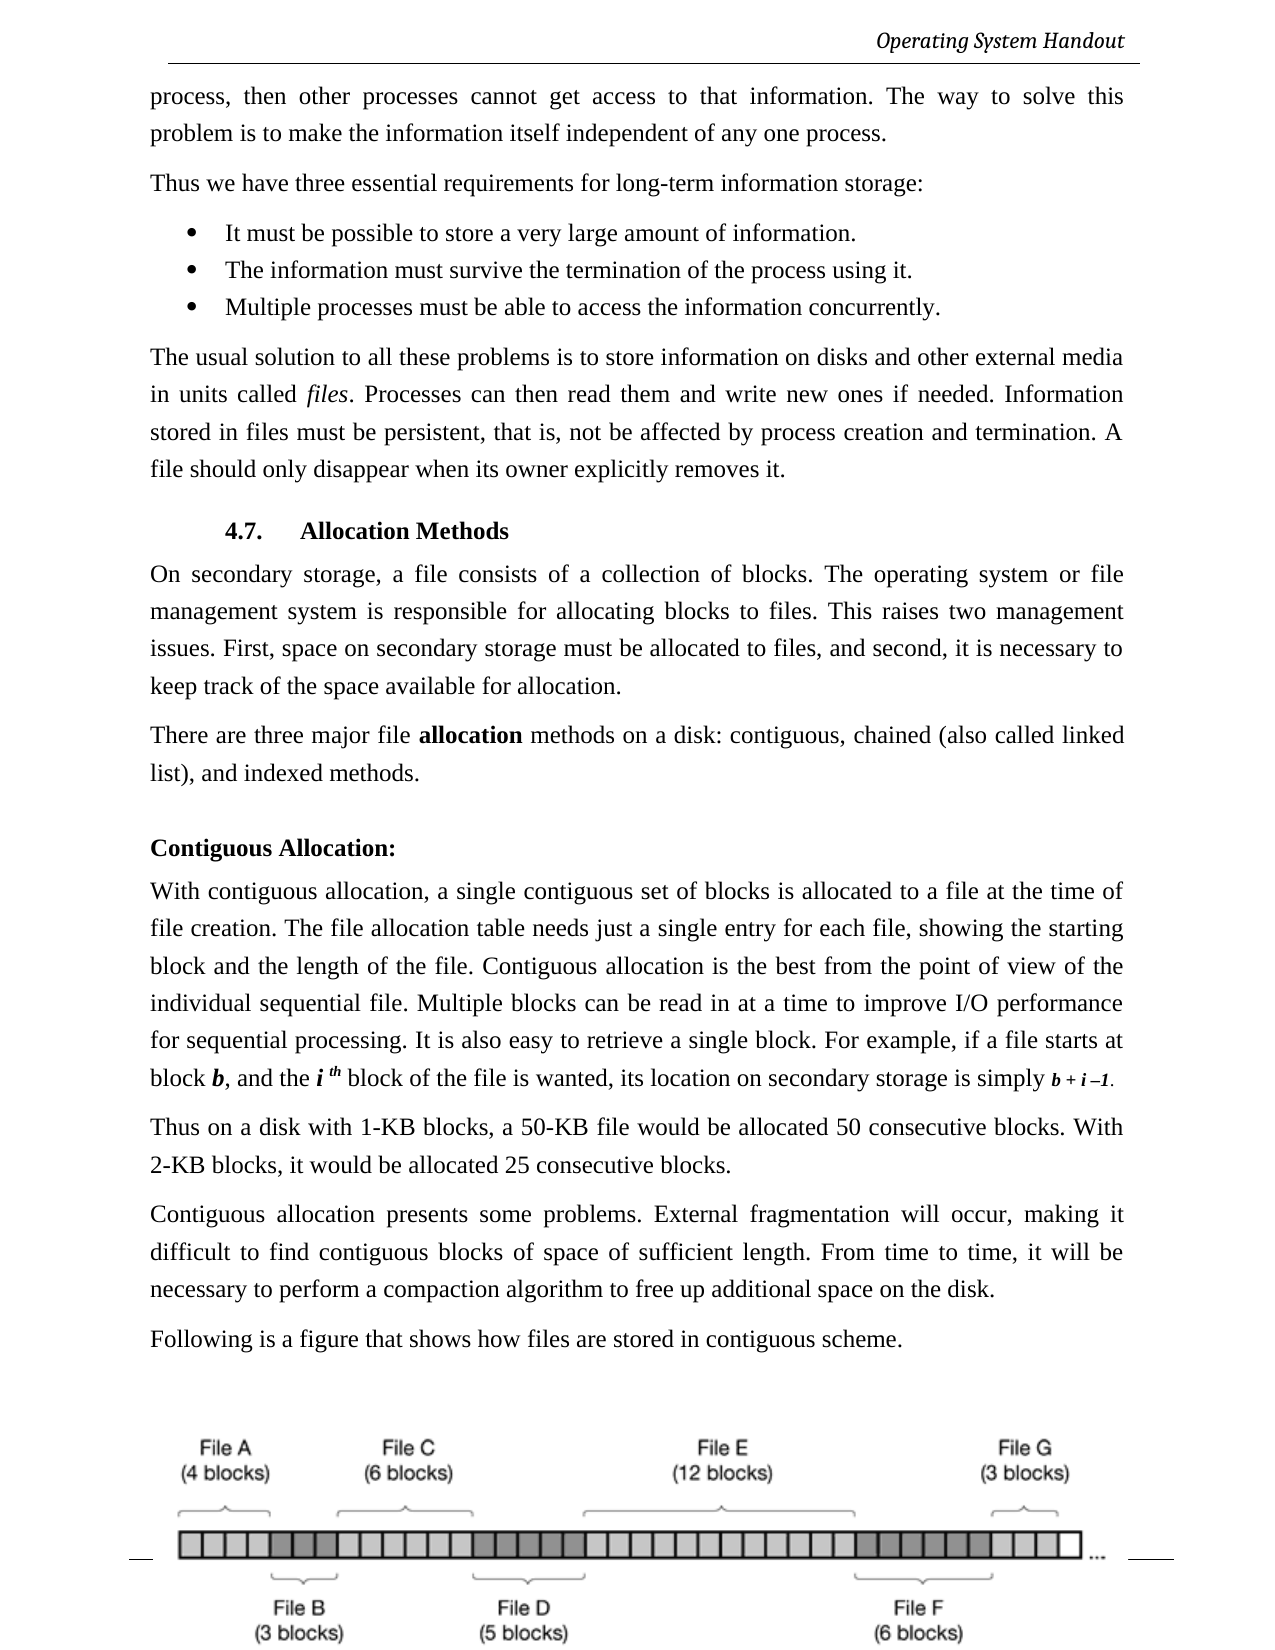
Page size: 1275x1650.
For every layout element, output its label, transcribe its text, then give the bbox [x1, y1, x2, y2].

text The usual solution to all these problems is to store information on disks and other external media in units called files. Processes can then read them and write new ones if needed. Information stored in files must be persistent, that is, not be affected by process creation and termination. A file should only disappear when its owner explicitly removes it. [150, 342, 1125, 483]
list Multiple processes must be able to access the information concurrently. [187, 292, 1125, 321]
text On secondary storage, a file consists of a collection of blocks. The operating system or file management system is responsible for allocating blocks to files. This raises two management issues. First, space on secondary storage must be allocated to files, and second, it is necessary to keep track of the space available for allocation. [150, 559, 1125, 699]
text Following is a figure that shows how files are stored in contiguous scheme. [150, 1324, 1125, 1353]
picture [153, 1419, 1129, 1647]
text There are three major file allocation methods on a disk: contiguous, chained (also called linked list), and indexed methods. [150, 721, 1125, 787]
text With contiguous allocation, a single contiguous set of blocks is allocated to a file at the time of file creation. The file allocation table needs just a single entry for each file, showing the starting block and the length of the file. Contiguous allocation is the best from the point of view of the individual sequential file. Multiple blocks can be read in at a time to improve I/O performance for sequential processing. It is also easy to retrieve a single block. For example, if a file starts at block b, and the i th block of the file is wanted, its location on secondary storage is simply b + i –1. [150, 876, 1125, 1091]
text Contiguous allocation presents some problems. External fragmentation will occur, making it difficult to find contiguous blocks of space of sufficient length. From time to time, it will be necessary to perform a compaction algorithm to free up additional space on the disk. [150, 1199, 1125, 1303]
text Thus on a disk with 1-KB blocks, a 50-KB file would be allocated 50 consecutive blocks. With 2-KB blocks, it would be allocated 25 consecutive blocks. [150, 1112, 1125, 1178]
list The information must survive the termination of the process using it. [187, 255, 1125, 284]
list It must be possible to store a very large amount of information. [187, 218, 1125, 246]
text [150, 81, 1125, 147]
text Thus we have three essential requirements for long-term information storage: [150, 168, 1125, 197]
list Allocation Methods [225, 516, 1125, 545]
text Contiguous Allocation: [150, 833, 1125, 861]
